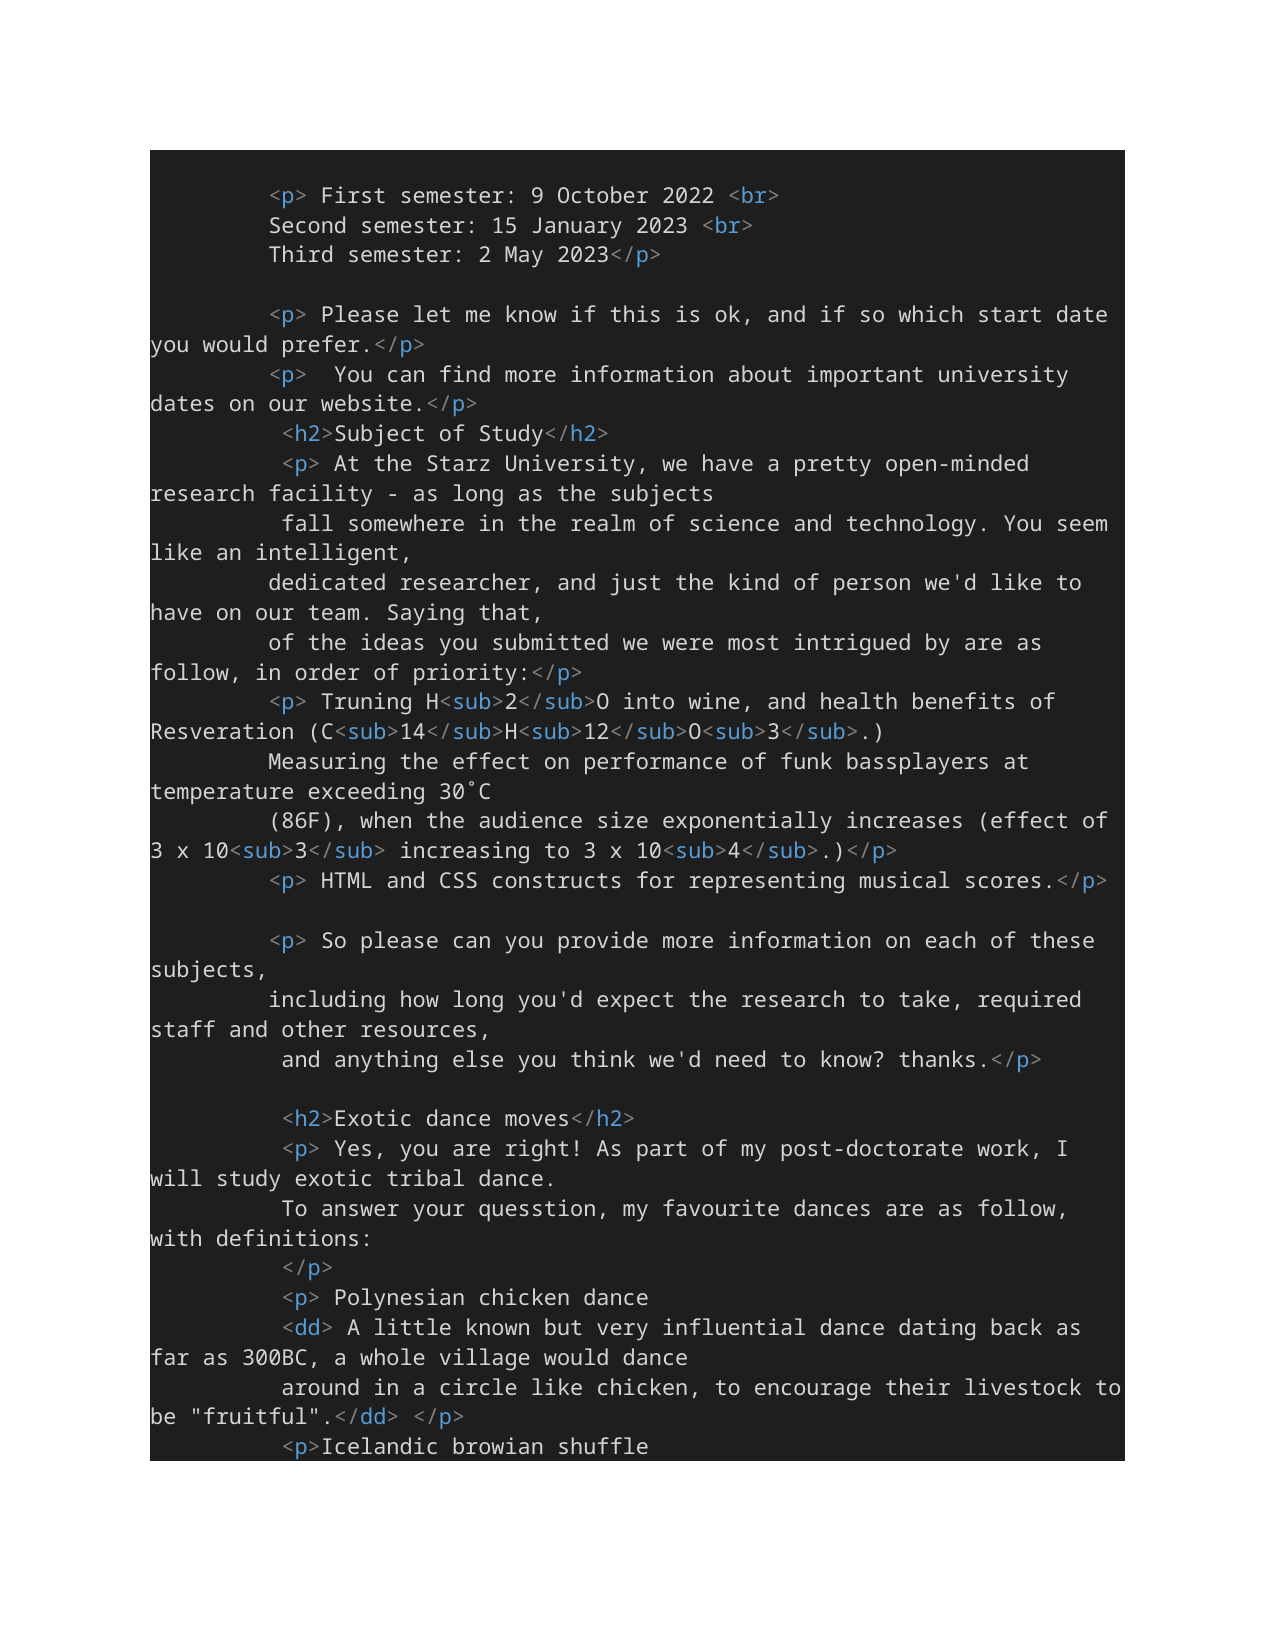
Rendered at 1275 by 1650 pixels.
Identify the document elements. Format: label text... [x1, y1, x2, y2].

text <h2>Exotic dance moves</h2> [150, 1103, 1125, 1133]
text (86F), when the audience size exponentially increases (effect of 3 x 10<sub>3</sub> increasing to 3 x 10<sub>4</sub>.)</p> [150, 805, 1125, 865]
text and anything else you think we'd need to know? thanks.</p> [150, 1044, 1125, 1073]
text <p> So please can you provide more information on each of these subjects, [150, 924, 1125, 984]
text Third semester: 2 May 2023</p> [150, 239, 1125, 269]
text fall somewhere in the realm of science and technology. You seem like an intelligent, [150, 507, 1125, 567]
text <dd> A little known but very influential dance dating back as far as 300BC, a whole village would dance [150, 1312, 1125, 1371]
text Second semester: 15 January 2023 <br> [150, 209, 1125, 239]
text <p> HTML and CSS constructs for representing musical scores.</p> [150, 865, 1125, 895]
text <p> You can find more information about important university dates on our website.</p> [150, 358, 1125, 418]
text <p> Polynesian chicken dance [150, 1282, 1125, 1312]
text of the ideas you submitted we were most intrigued by are as follow, in order of priority:</p> [150, 627, 1125, 686]
text </p> [150, 1252, 1125, 1282]
text around in a circle like chicken, to encourage their livestock to be "fruitful".</dd> </p> [150, 1371, 1125, 1431]
text <h2>Subject of Study</h2> [150, 418, 1125, 448]
text <p> Please let me know if this is ok, and if so which start date you would prefer.</p> [150, 299, 1125, 358]
text <p>Icelandic browian shuffle [150, 1431, 1125, 1461]
text <p> At the Starz University, we have a pretty open-minded research facility - as long as the subjects [150, 448, 1125, 507]
text To answer your quesstion, my favourite dances are as follow, with definitions: [150, 1193, 1125, 1252]
text <p> First semester: 9 October 2022 <br> [150, 180, 1125, 209]
text dedicated researcher, and just the kind of person we'd like to have on our team. Saying that, [150, 567, 1125, 627]
text including how long you'd expect the research to take, required staff and other resources, [150, 984, 1125, 1044]
text Measuring the effect on performance of funk bassplayers at temperature exceeding 30˚C [150, 746, 1125, 805]
text <p> Yes, you are right! As part of my post-doctorate work, I will study exotic tribal dance. [150, 1133, 1125, 1193]
text <p> Truning H<sub>2</sub>O into wine, and health benefits of Resveration (C<sub>14</sub>H<sub>12</sub>O<sub>3</sub>.) [150, 686, 1125, 746]
